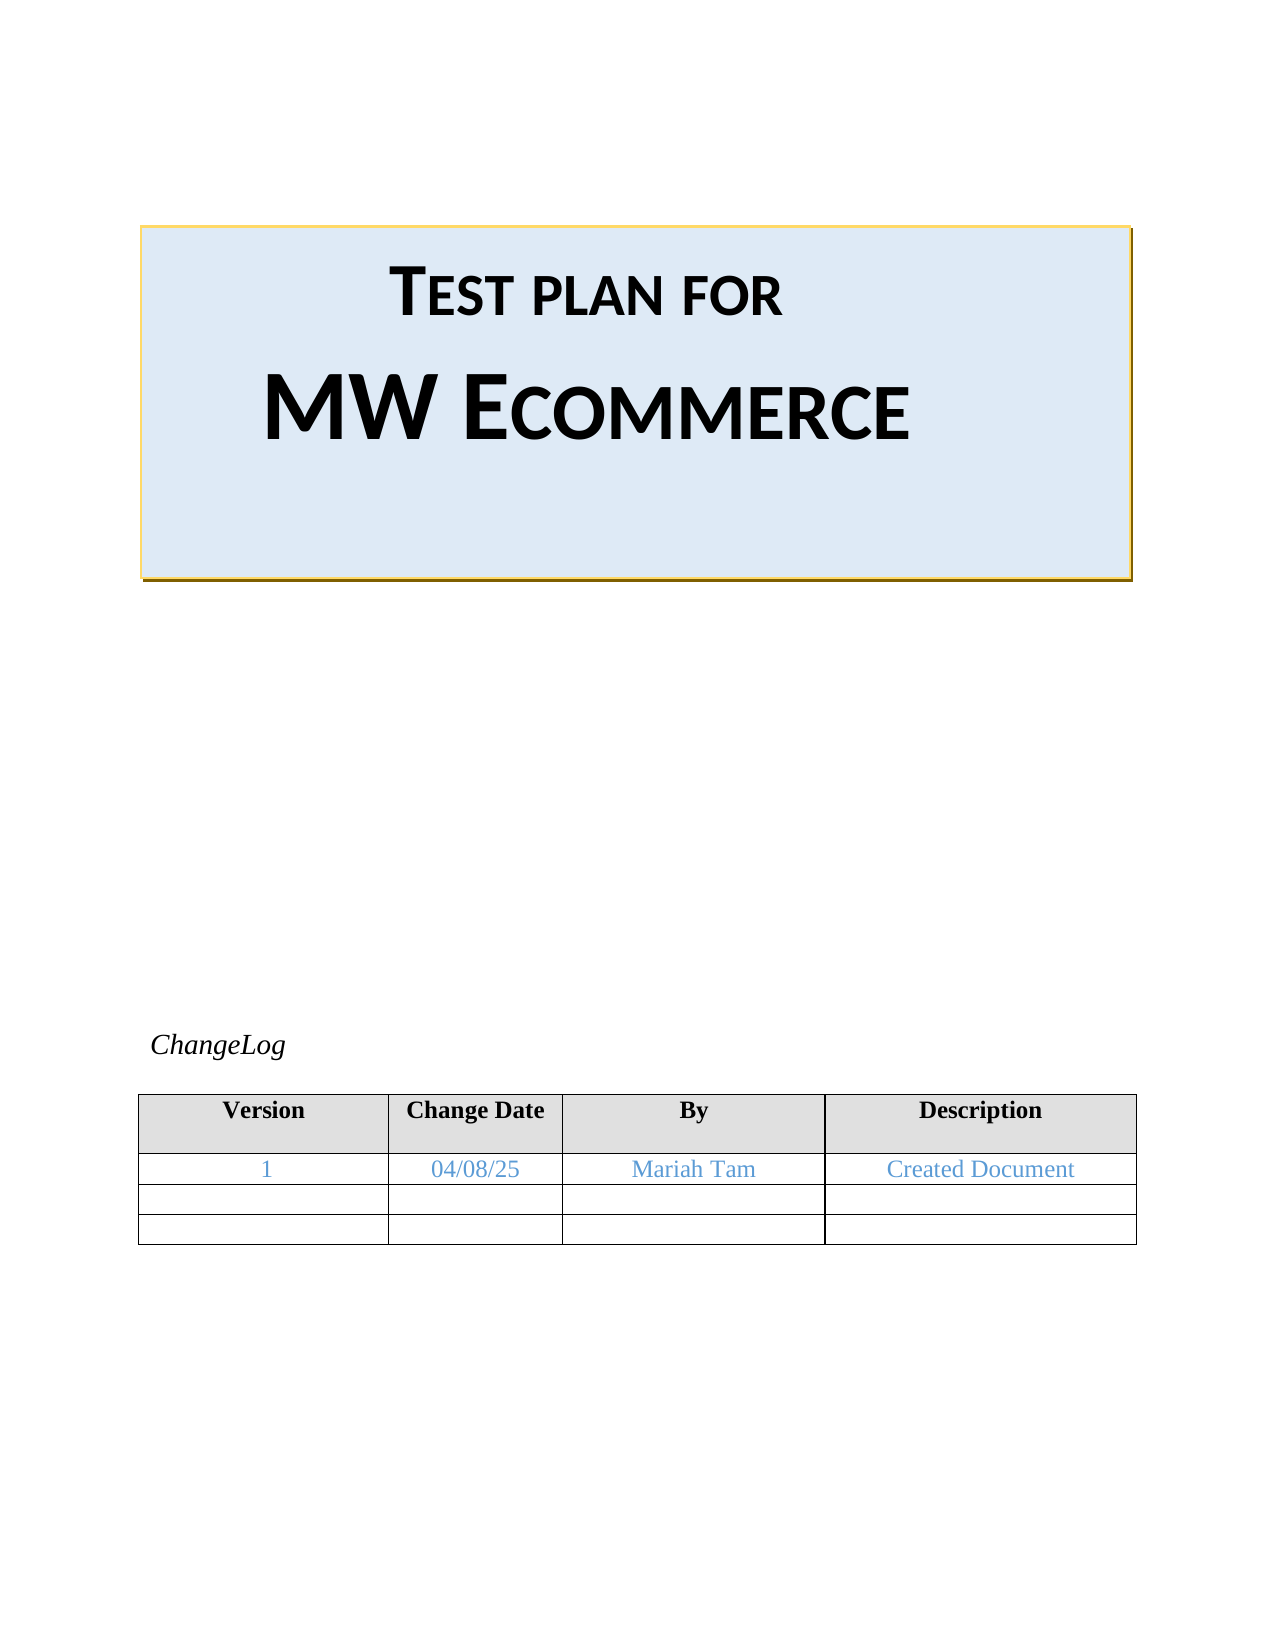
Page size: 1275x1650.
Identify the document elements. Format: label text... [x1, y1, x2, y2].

table_header Description [826, 1095, 1136, 1153]
table_header Change Date [389, 1095, 562, 1153]
table_cell [563, 1215, 824, 1244]
table_cell Created Document [826, 1154, 1136, 1183]
table_cell 04/08/25 [389, 1154, 562, 1183]
table_cell [139, 1215, 388, 1244]
table_cell [563, 1185, 824, 1213]
table_header By [563, 1095, 824, 1153]
table_cell [139, 1185, 388, 1213]
table_cell [389, 1215, 562, 1244]
table_cell [826, 1215, 1136, 1244]
text ChangeLog [150, 1027, 1125, 1061]
table_header Version [139, 1095, 388, 1153]
table_cell [389, 1185, 562, 1213]
table_cell [826, 1185, 1136, 1213]
table_cell Mariah Tam [563, 1154, 824, 1183]
table_cell 1 [139, 1154, 388, 1183]
